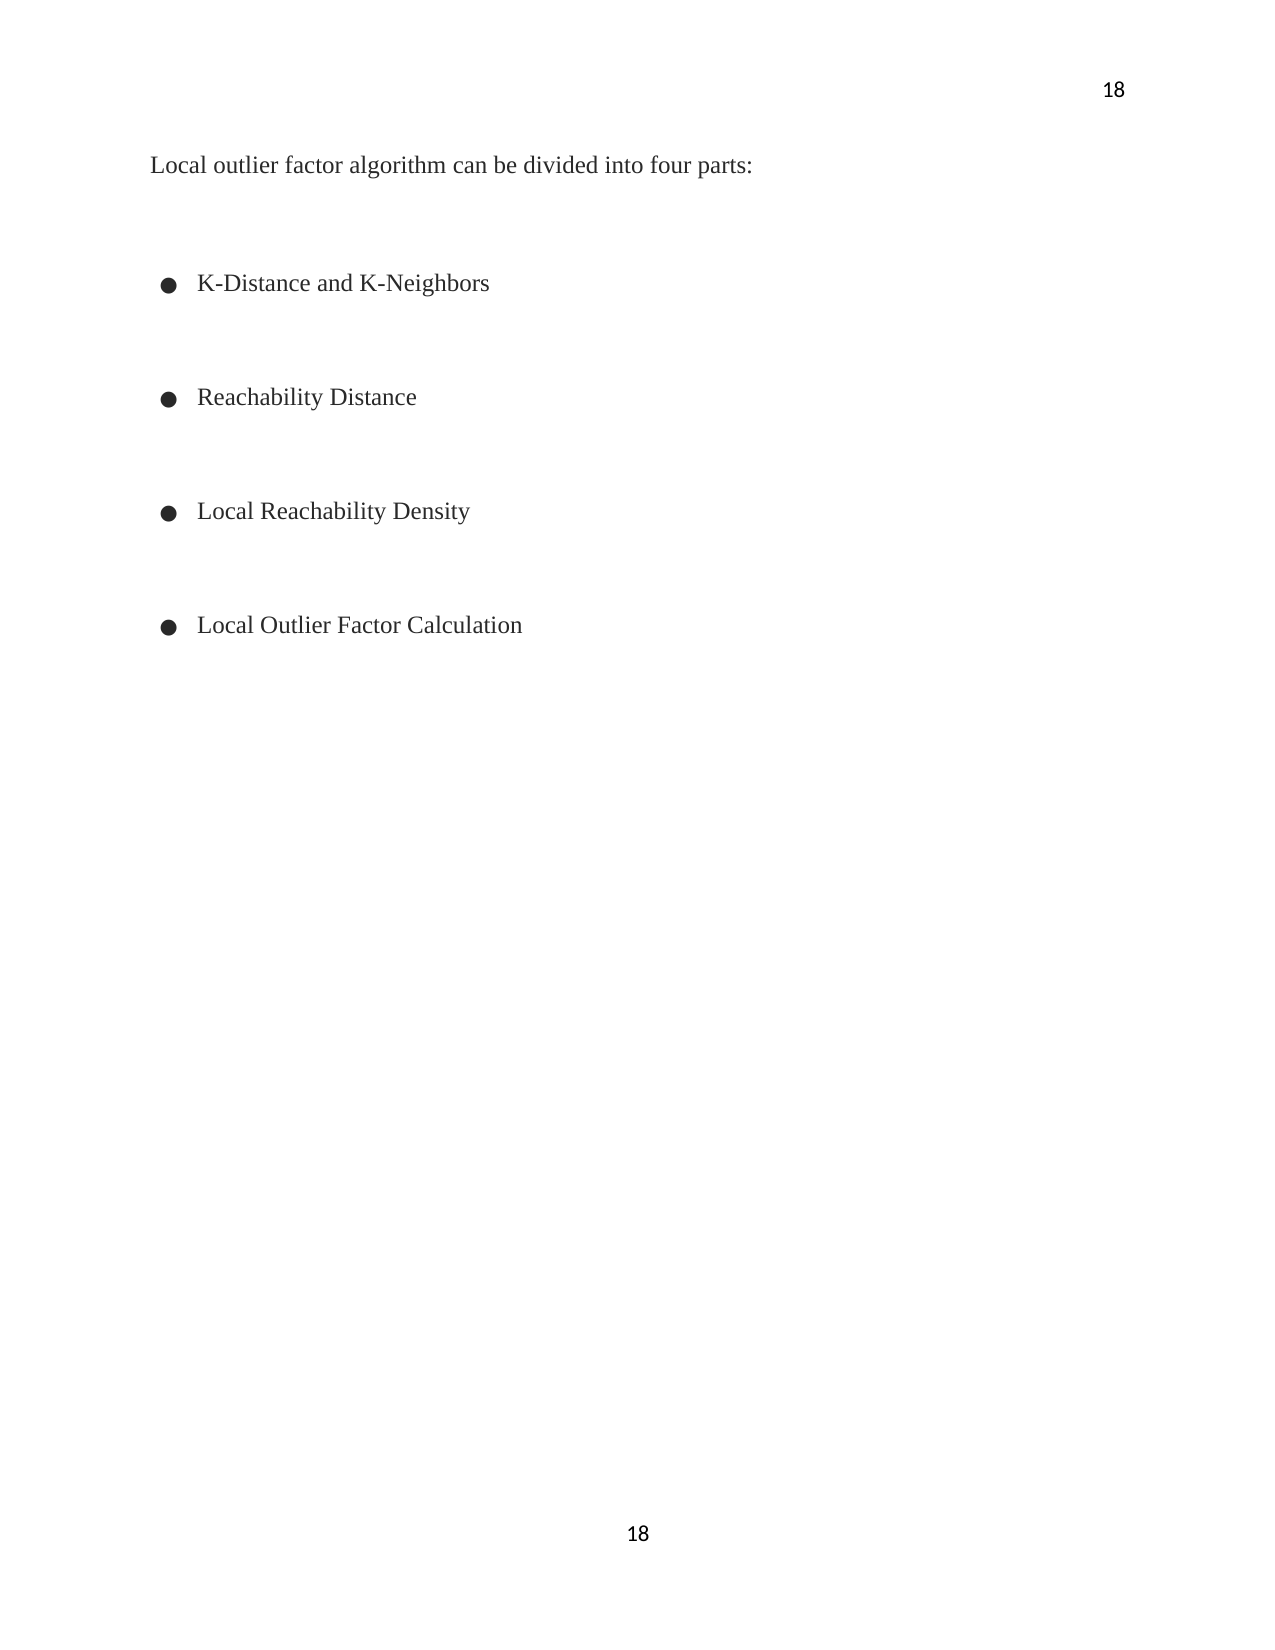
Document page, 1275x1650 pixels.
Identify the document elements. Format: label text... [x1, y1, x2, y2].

list K-Distance and K-Neighbors [159, 261, 1125, 304]
text Local outlier factor algorithm can be divided into four parts: [150, 150, 1125, 179]
list Local Reachability Density [159, 489, 1125, 532]
list Local Outlier Factor Calculation [159, 603, 1125, 646]
list Reachability Distance [159, 375, 1125, 418]
